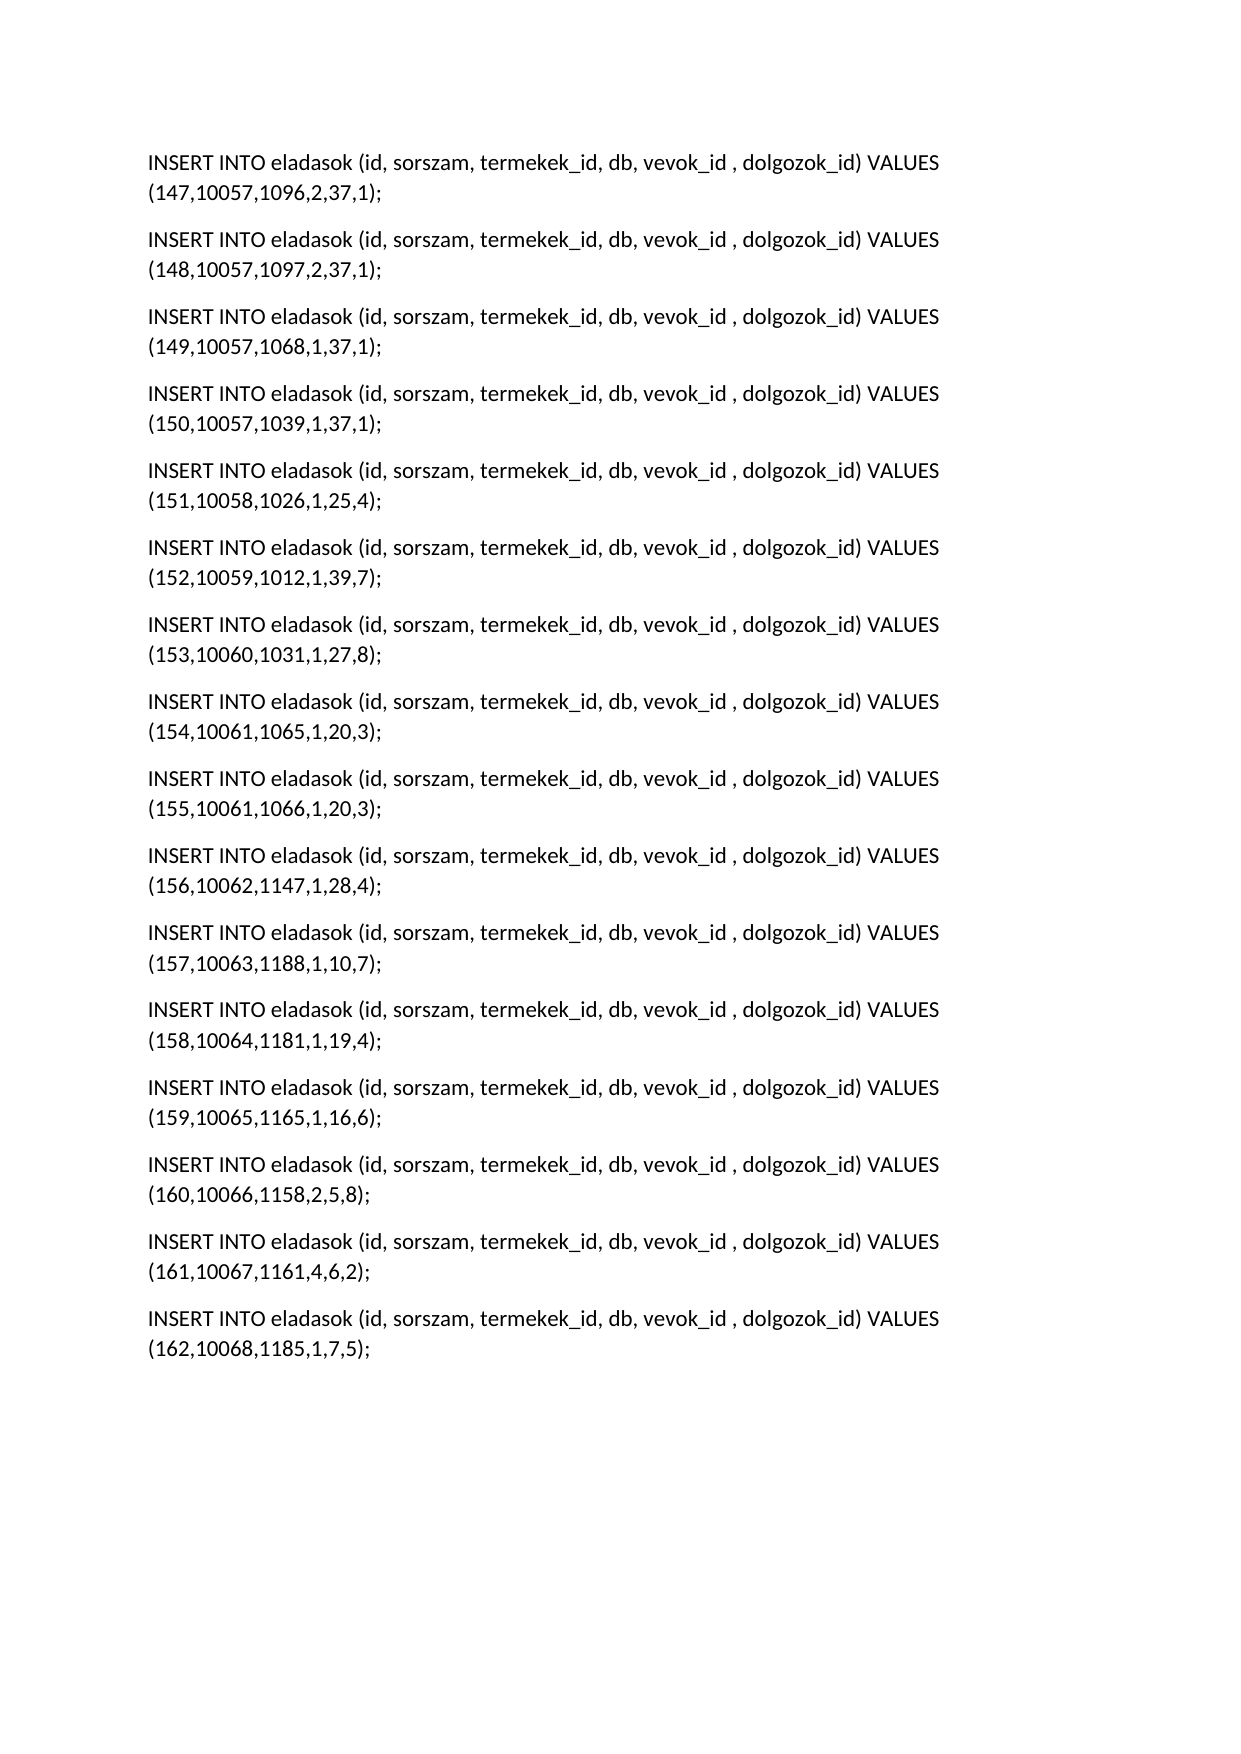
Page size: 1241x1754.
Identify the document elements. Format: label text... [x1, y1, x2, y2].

text INSERT INTO eladasok (id, sorszam, termekek_id, db, vevok_id , dolgozok_id) VALUES (158,10064,1181,1,19,4); [148, 996, 1093, 1054]
text INSERT INTO eladasok (id, sorszam, termekek_id, db, vevok_id , dolgozok_id) VALUES (148,10057,1097,2,37,1); [148, 225, 1093, 283]
text INSERT INTO eladasok (id, sorszam, termekek_id, db, vevok_id , dolgozok_id) VALUES (151,10058,1026,1,25,4); [148, 456, 1093, 514]
text INSERT INTO eladasok (id, sorszam, termekek_id, db, vevok_id , dolgozok_id) VALUES (161,10067,1161,4,6,2); [148, 1227, 1093, 1285]
text INSERT INTO eladasok (id, sorszam, termekek_id, db, vevok_id , dolgozok_id) VALUES (152,10059,1012,1,39,7); [148, 533, 1093, 591]
text INSERT INTO eladasok (id, sorszam, termekek_id, db, vevok_id , dolgozok_id) VALUES (162,10068,1185,1,7,5); [148, 1304, 1093, 1362]
text INSERT INTO eladasok (id, sorszam, termekek_id, db, vevok_id , dolgozok_id) VALUES (150,10057,1039,1,37,1); [148, 379, 1093, 437]
text INSERT INTO eladasok (id, sorszam, termekek_id, db, vevok_id , dolgozok_id) VALUES (147,10057,1096,2,37,1); [148, 148, 1093, 206]
text INSERT INTO eladasok (id, sorszam, termekek_id, db, vevok_id , dolgozok_id) VALUES (153,10060,1031,1,27,8); [148, 610, 1093, 668]
text INSERT INTO eladasok (id, sorszam, termekek_id, db, vevok_id , dolgozok_id) VALUES (149,10057,1068,1,37,1); [148, 302, 1093, 360]
text INSERT INTO eladasok (id, sorszam, termekek_id, db, vevok_id , dolgozok_id) VALUES (157,10063,1188,1,10,7); [148, 918, 1093, 977]
text INSERT INTO eladasok (id, sorszam, termekek_id, db, vevok_id , dolgozok_id) VALUES (160,10066,1158,2,5,8); [148, 1150, 1093, 1208]
text INSERT INTO eladasok (id, sorszam, termekek_id, db, vevok_id , dolgozok_id) VALUES (159,10065,1165,1,16,6); [148, 1073, 1093, 1131]
text INSERT INTO eladasok (id, sorszam, termekek_id, db, vevok_id , dolgozok_id) VALUES (154,10061,1065,1,20,3); [148, 687, 1093, 745]
text INSERT INTO eladasok (id, sorszam, termekek_id, db, vevok_id , dolgozok_id) VALUES (156,10062,1147,1,28,4); [148, 841, 1093, 899]
text INSERT INTO eladasok (id, sorszam, termekek_id, db, vevok_id , dolgozok_id) VALUES (155,10061,1066,1,20,3); [148, 764, 1093, 822]
